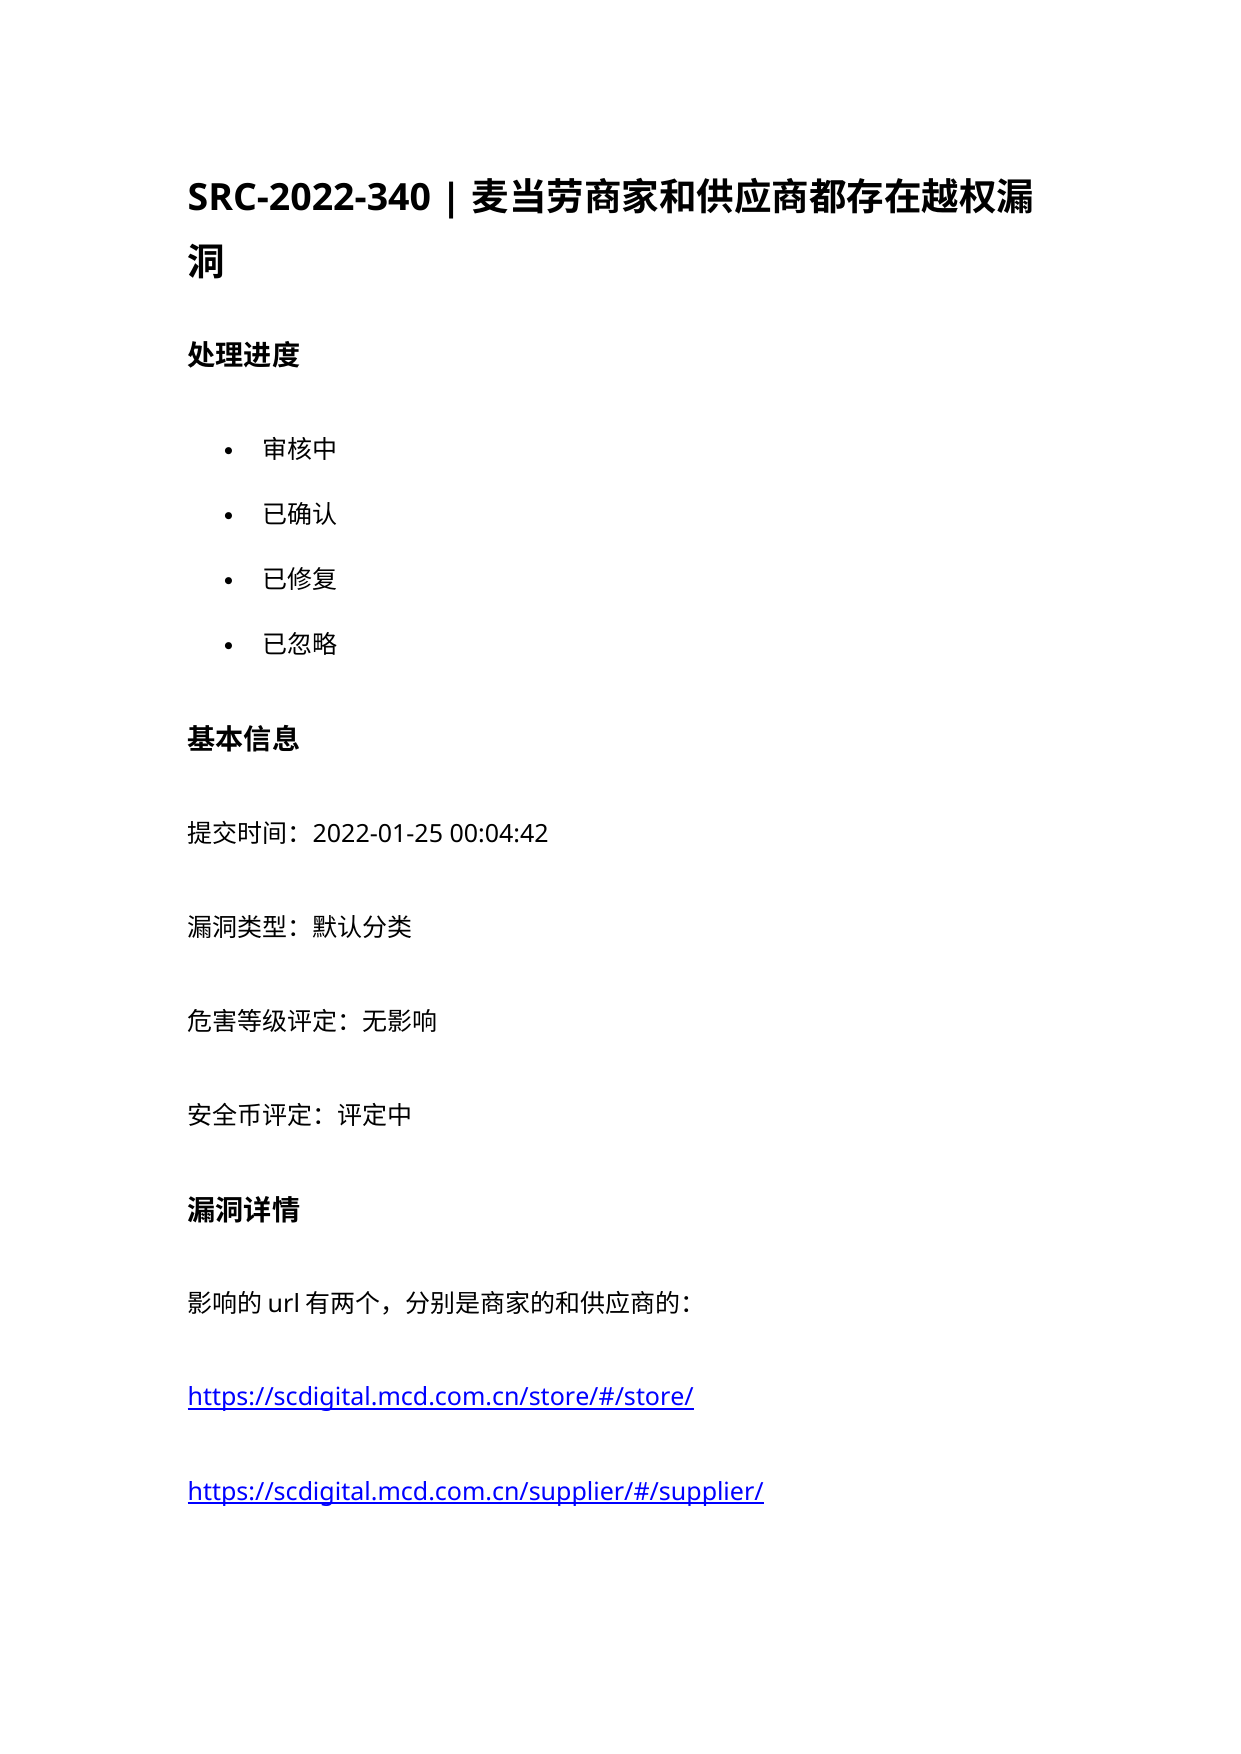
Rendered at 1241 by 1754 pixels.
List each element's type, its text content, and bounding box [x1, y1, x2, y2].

text 漏洞类型：默认分类 [187, 893, 1053, 958]
text 基本信息 [187, 704, 1053, 769]
list 审核中 [225, 415, 1053, 480]
text 漏洞详情 [187, 1175, 1053, 1240]
text 危害等级评定：无影响 [187, 987, 1053, 1052]
text https://scdigital.mcd.com.cn/store/#/store/ [187, 1364, 1053, 1429]
list 已修复 [225, 545, 1053, 610]
text 安全币评定：评定中 [187, 1081, 1053, 1146]
text 处理进度 [187, 321, 1053, 386]
text https://scdigital.mcd.com.cn/supplier/#/supplier/ [187, 1458, 1053, 1523]
text 提交时间：2022-01-25 00:04:42 [187, 799, 1053, 864]
list 已确认 [225, 480, 1053, 545]
text 影响的url有两个，分别是商家的和供应商的： [187, 1269, 1053, 1334]
text SRC-2022-340 | 麦当劳商家和供应商都存在越权漏洞 [187, 162, 1053, 292]
list 已忽略 [225, 610, 1053, 675]
